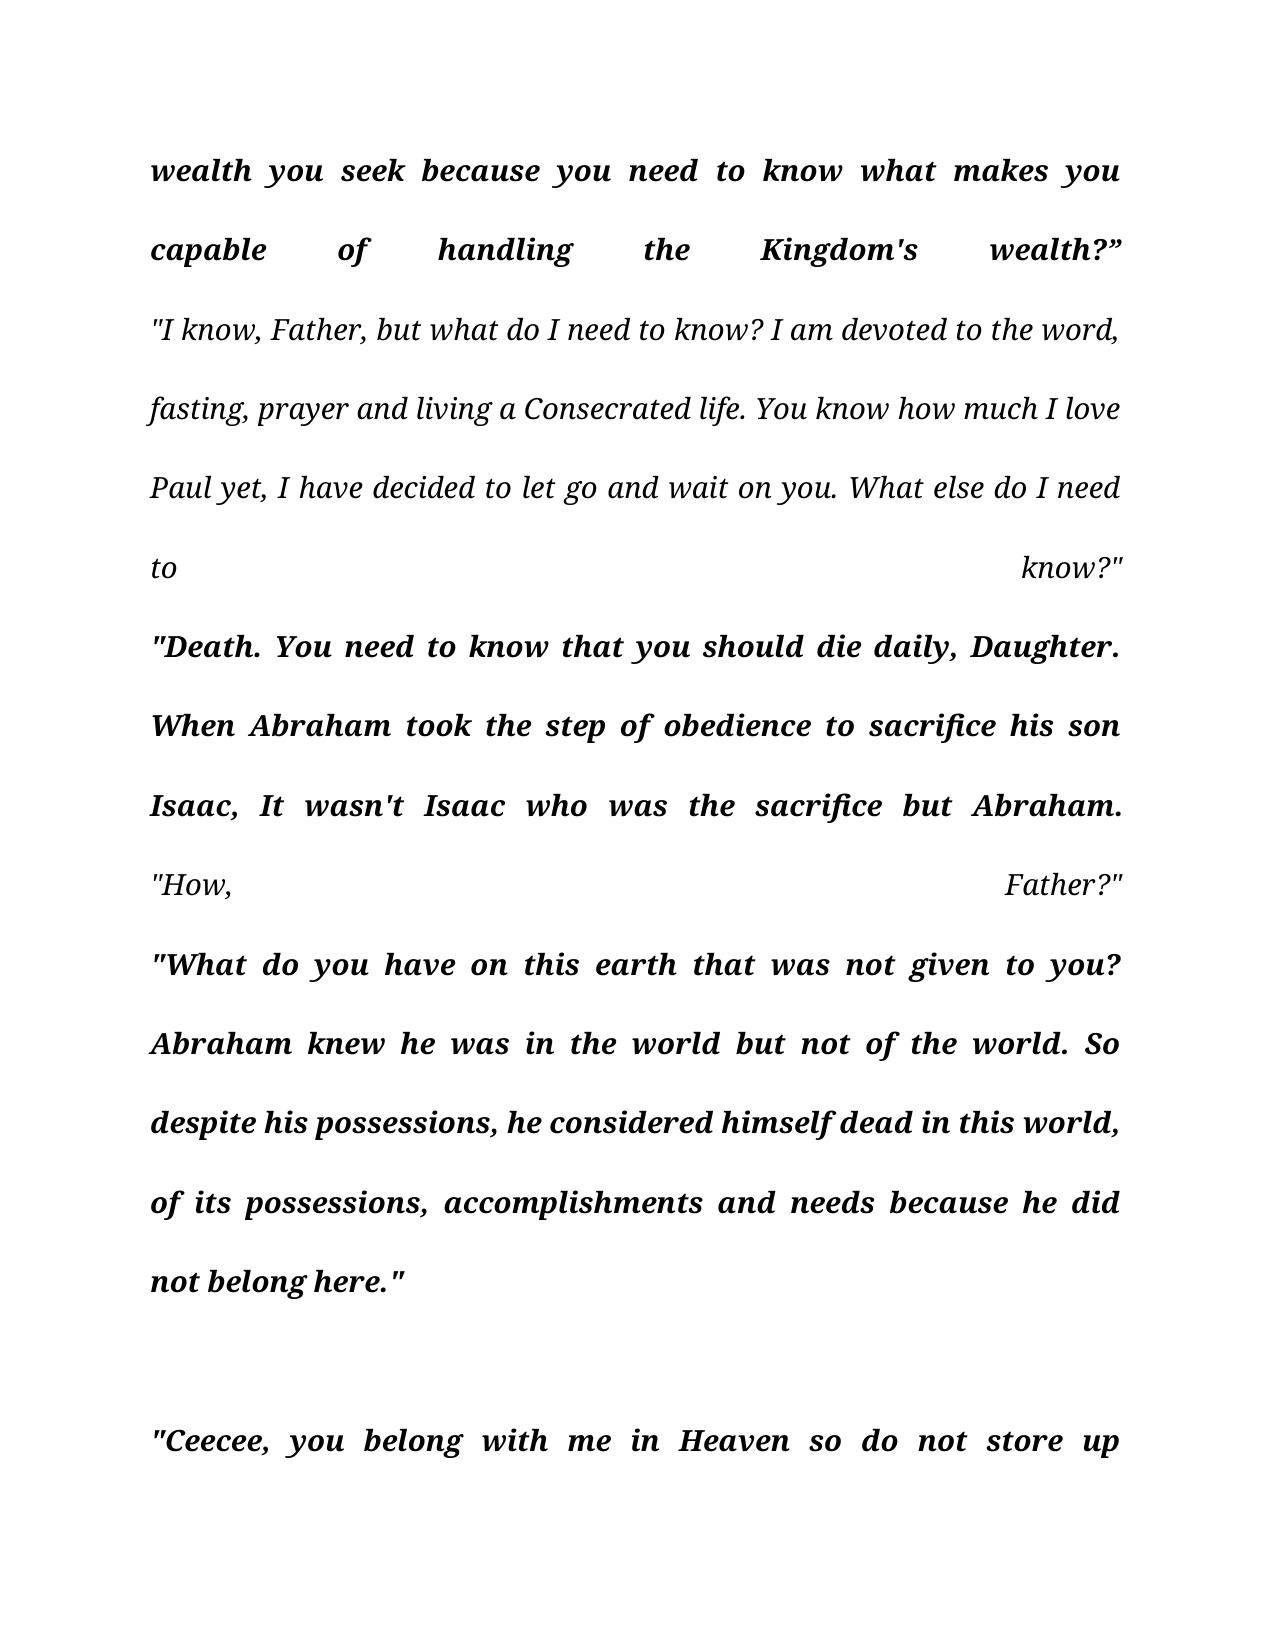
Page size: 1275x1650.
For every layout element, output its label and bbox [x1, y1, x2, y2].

text [150, 1341, 1125, 1460]
text [150, 150, 1125, 1301]
